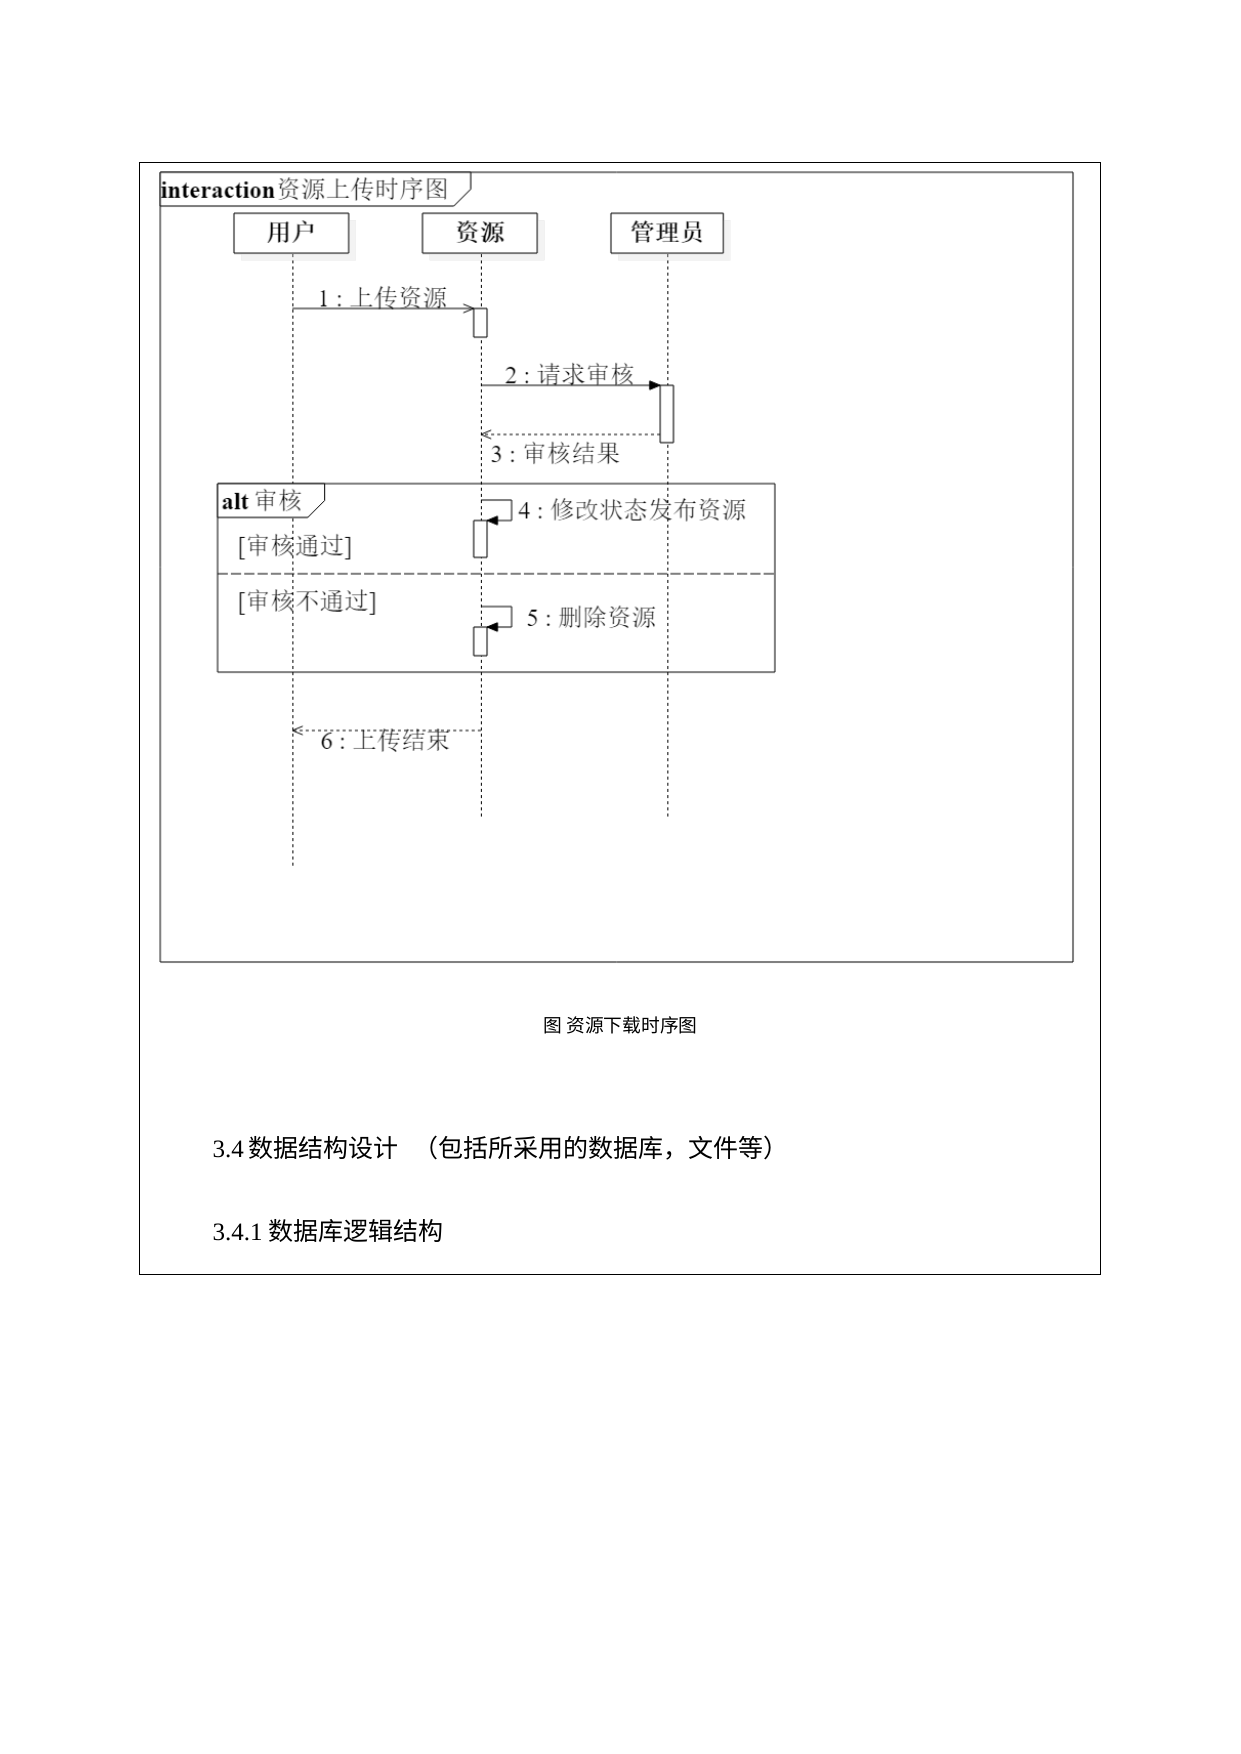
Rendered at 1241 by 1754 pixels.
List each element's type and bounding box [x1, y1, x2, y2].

table_header [140, 163, 1100, 1274]
picture [150, 163, 1114, 1003]
